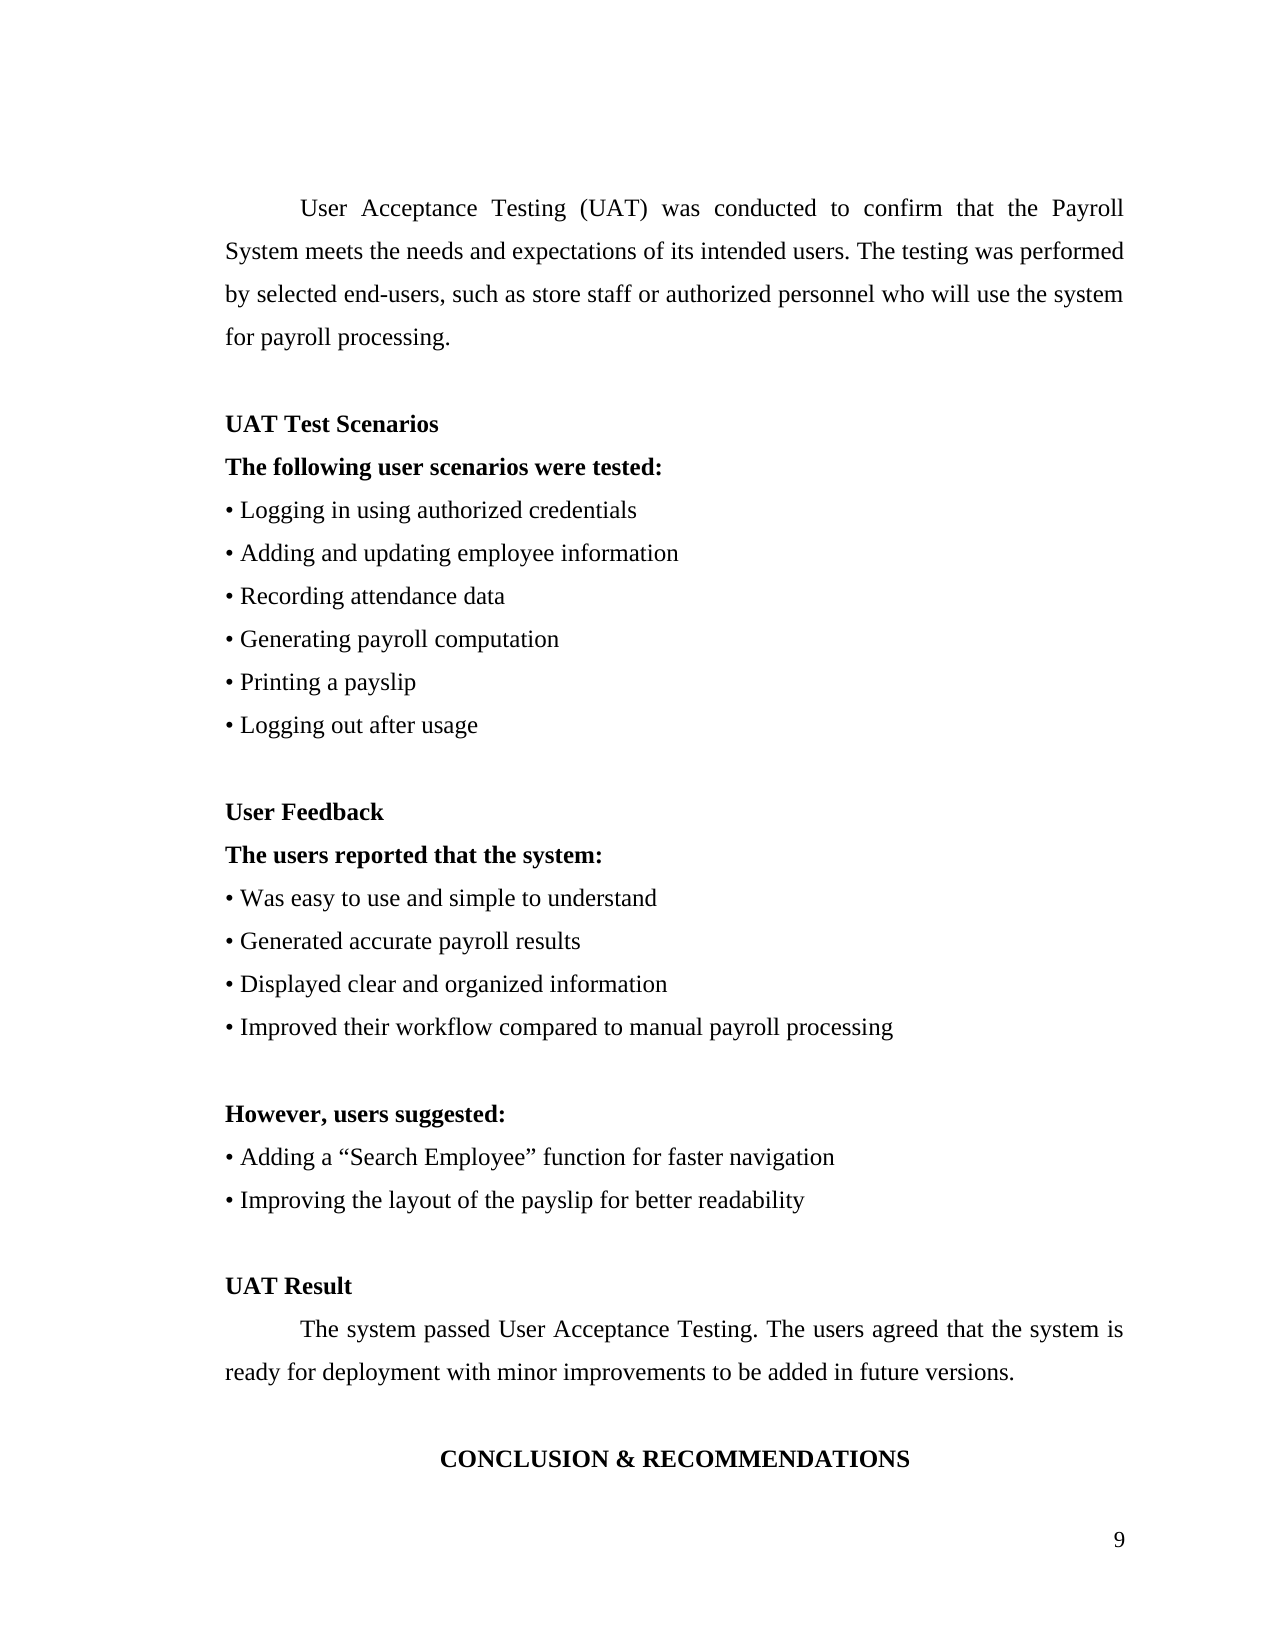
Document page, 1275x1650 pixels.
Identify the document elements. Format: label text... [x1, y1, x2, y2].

text • Adding and updating employee information [225, 538, 1125, 567]
text UAT Test Scenarios [225, 409, 1125, 437]
text • Improved their workflow compared to manual payroll processing [225, 1012, 1125, 1041]
text The system passed User Acceptance Testing. The users agreed that the system is ready for deployment with minor improvements to be added in future versions. [225, 1314, 1125, 1386]
text • Improving the layout of the payslip for better readability [225, 1185, 1125, 1214]
text • Logging in using authorized credentials [225, 495, 1125, 524]
text • Generated accurate payroll results [225, 926, 1125, 955]
text • Printing a payslip [225, 667, 1125, 696]
text However, users suggested: [225, 1099, 1125, 1127]
text CONCLUSION & RECOMMENDATIONS [225, 1444, 1125, 1472]
text • Was easy to use and simple to understand [225, 883, 1125, 912]
text • Recording attendance data [225, 581, 1125, 610]
text User Feedback [225, 797, 1125, 826]
text UAT Result [225, 1271, 1125, 1300]
text • Logging out after usage [225, 711, 1125, 739]
text • Adding a “Search Employee” function for faster navigation [225, 1142, 1125, 1171]
text User Acceptance Testing (UAT) was conducted to confirm that the Payroll System meets the needs and expectations of its intended users. The testing was performed by selected end-users, such as store staff or authorized personnel who will use the system for payroll processing. [225, 193, 1125, 351]
text The following user scenarios were tested: [225, 452, 1125, 481]
text • Generating payroll computation [225, 624, 1125, 653]
text The users reported that the system: [225, 840, 1125, 869]
text • Displayed clear and organized information [225, 969, 1125, 998]
